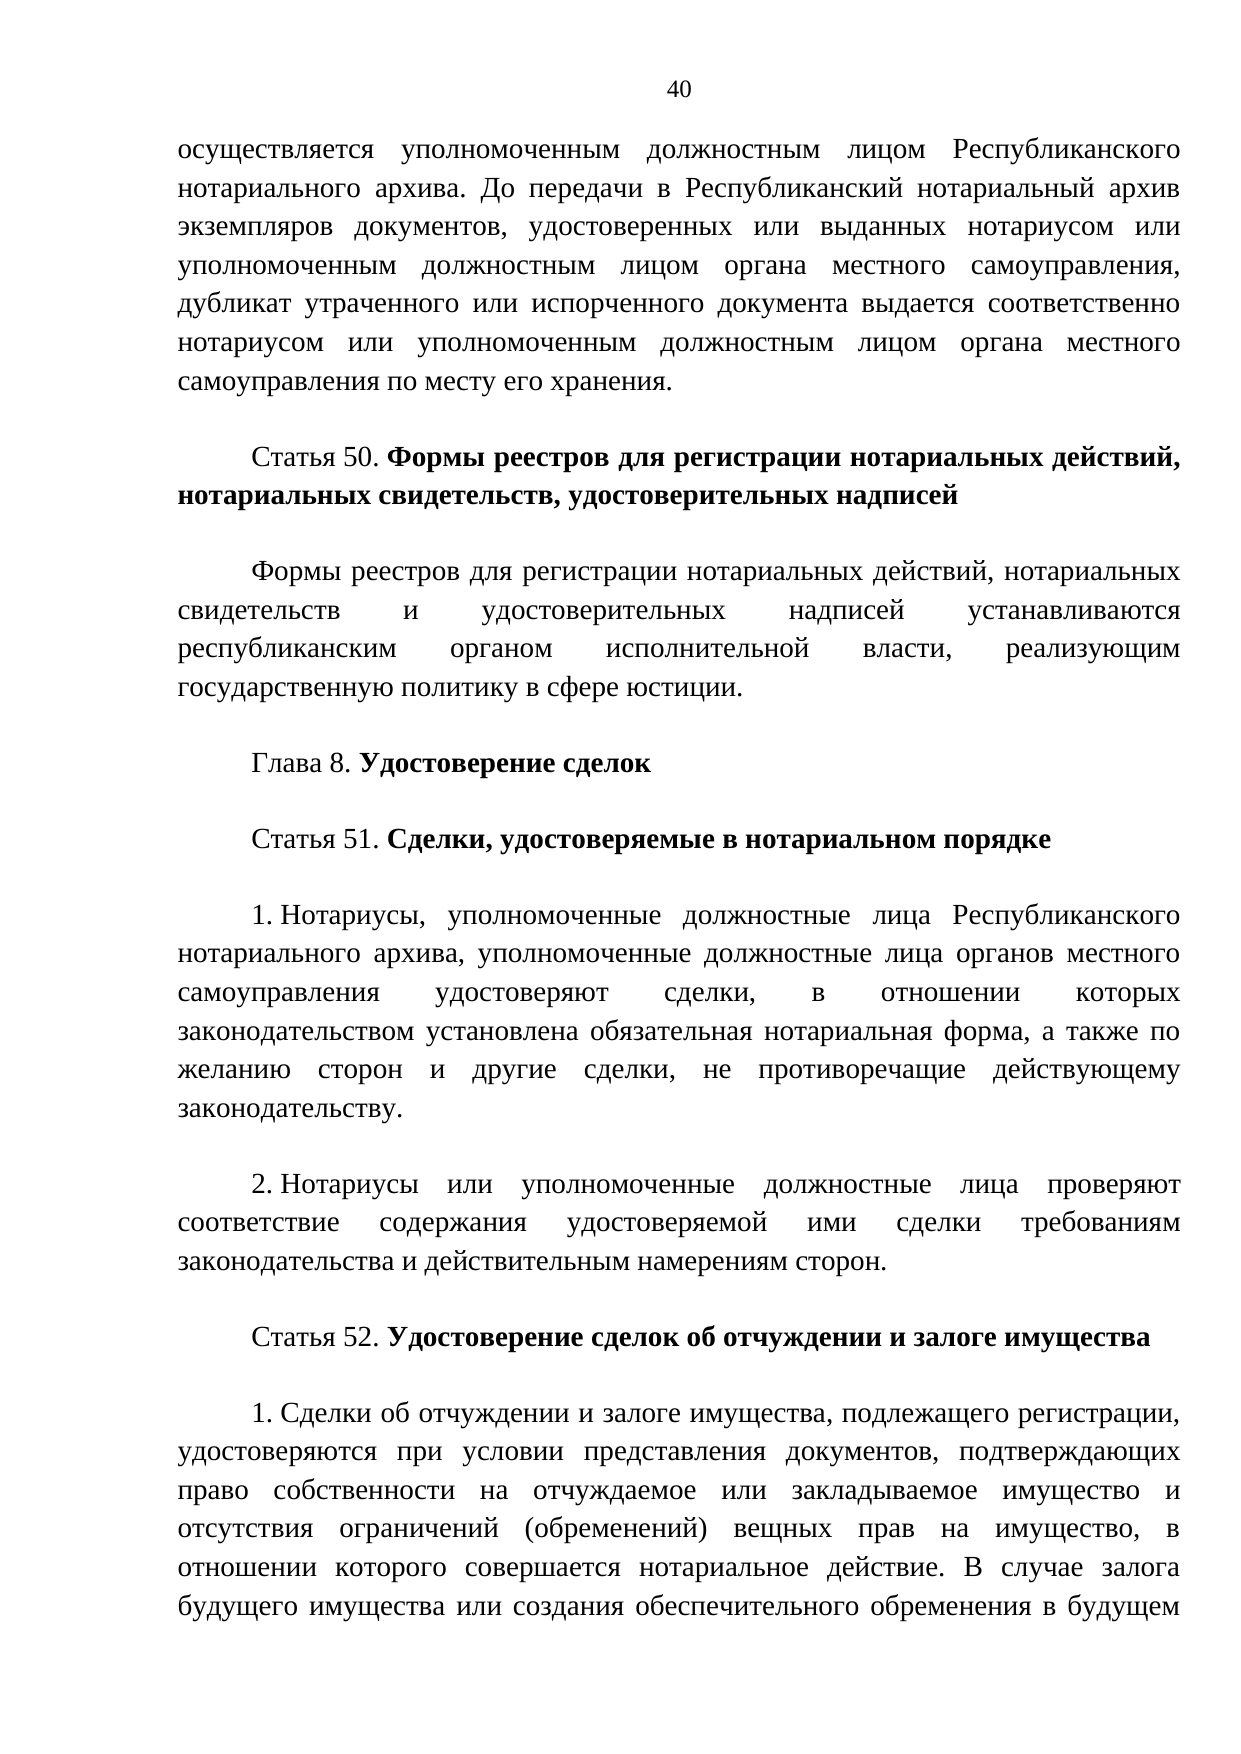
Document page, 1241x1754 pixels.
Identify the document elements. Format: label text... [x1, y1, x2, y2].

text Статья 52. Удостоверение сделок об отчуждении и залоге имущества [177, 1319, 1181, 1352]
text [177, 1395, 1181, 1621]
text 2. Нотариусы или уполномоченные должностные лица проверяют соответствие содержания удостоверяемой ими сделки требованиям законодательства и действительным намерениям сторон. [177, 1166, 1181, 1276]
text Глава 8. Удостоверение сделок [177, 745, 1181, 778]
text 1. Нотариусы, уполномоченные должностные лица Республиканского нотариального архива, уполномоченные должностные лица органов местного самоуправления удостоверяют сделки, в отношении которых законодательством установлена обязательная нотариальная форма, а также по желанию сторон и другие сделки, не противоречащие действующему законодательству. [177, 897, 1181, 1123]
text Статья 51. Сделки, удостоверяемые в нотариальном порядке [177, 821, 1181, 854]
text Статья 50. Формы реестров для регистрации нотариальных действий, нотариальных свидетельств, удостоверительных надписей [177, 439, 1181, 511]
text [177, 131, 1181, 396]
text Формы реестров для регистрации нотариальных действий, нотариальных свидетельств и удостоверительных надписей устанавливаются республиканским органом исполнительной власти, реализующим государственную политику в сфере юстиции. [177, 553, 1181, 702]
